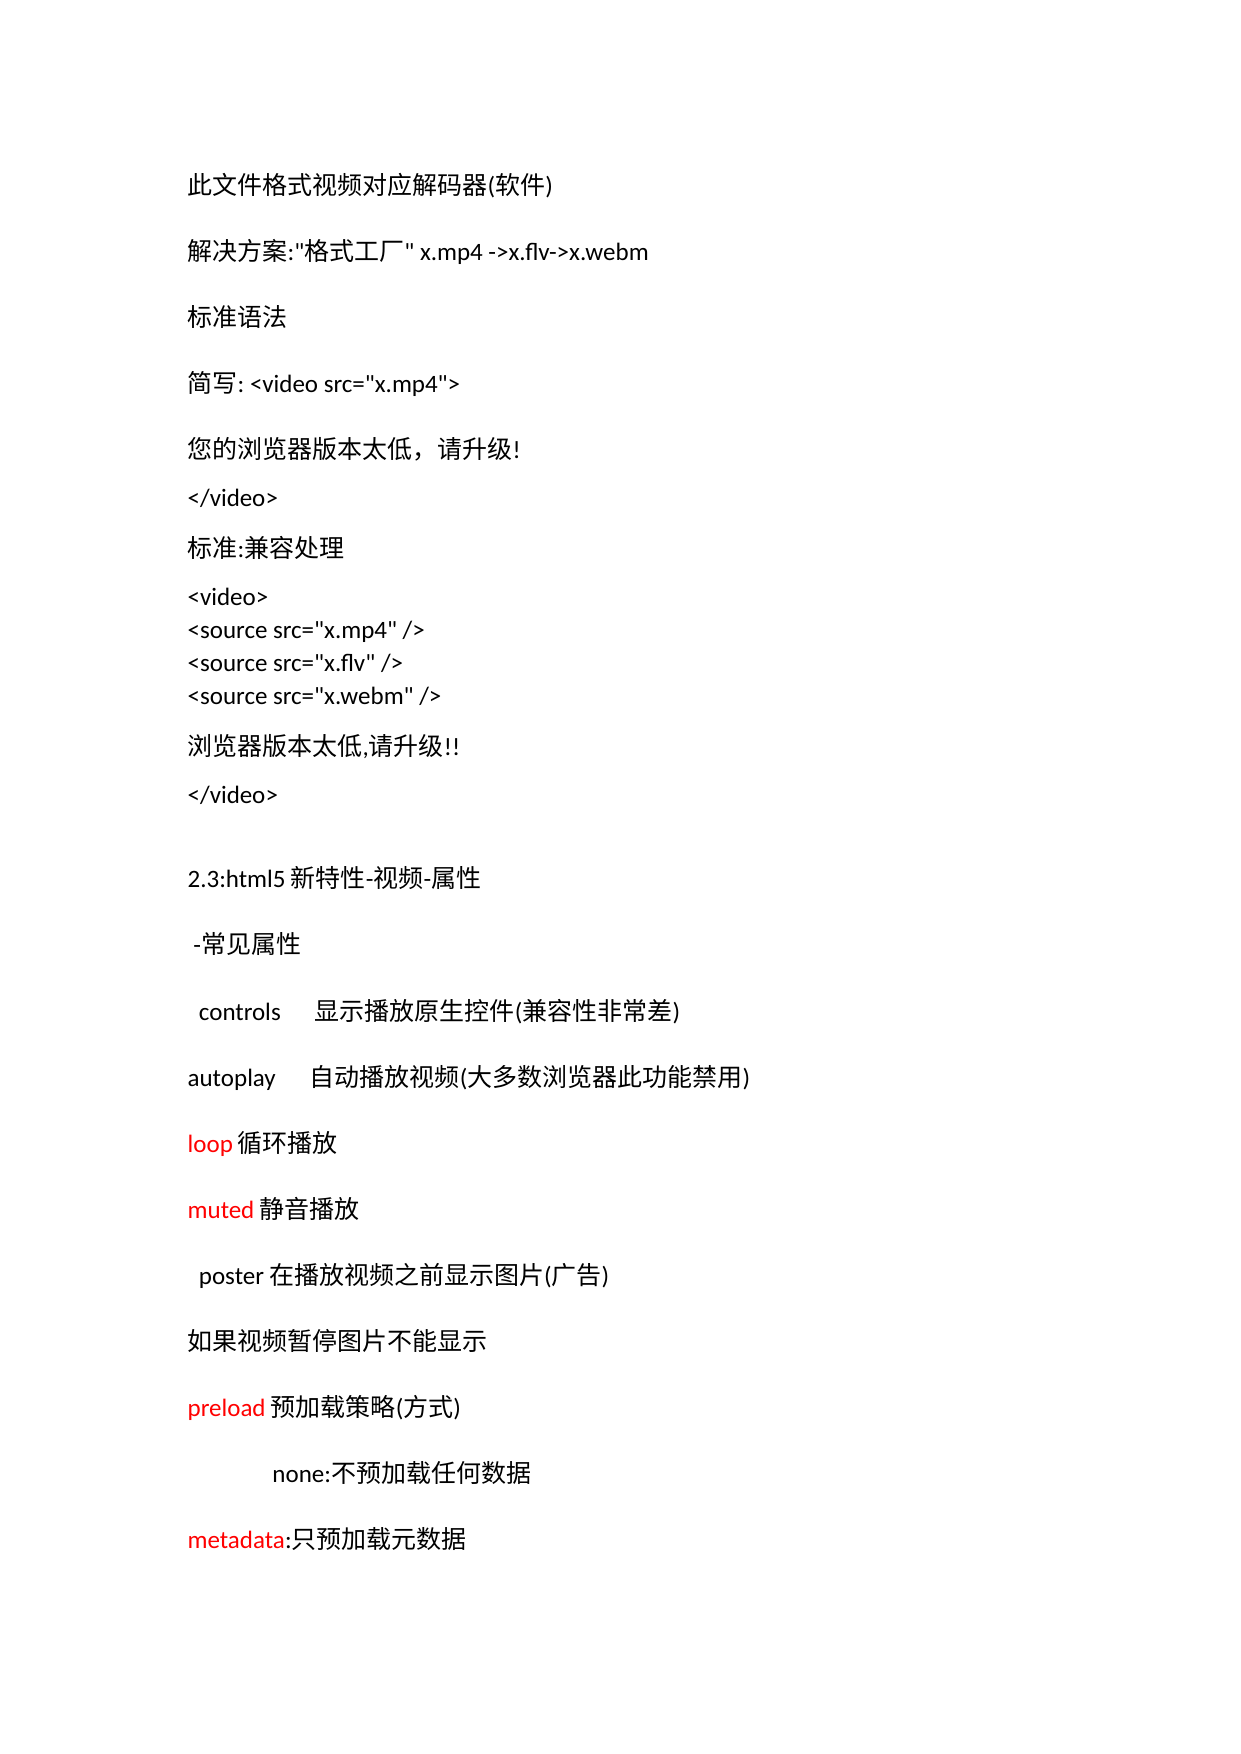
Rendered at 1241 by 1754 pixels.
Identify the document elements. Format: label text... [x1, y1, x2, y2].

text poster在播放视频之前显示图片(广告) [187, 1240, 1053, 1306]
text 如果视频暂停图片不能显示 [187, 1306, 1053, 1372]
text 浏览器版本太低,请升级!! [187, 712, 1053, 778]
text muted静音播放 [187, 1174, 1053, 1240]
text 2.3:html5新特性-视频-属性 [187, 844, 1053, 910]
text 您的浏览器版本太低，请升级! [187, 415, 1053, 481]
text 简写: <video src="x.mp4"> [187, 349, 1053, 415]
text preload预加载策略(方式) [187, 1372, 1053, 1438]
text </video> [187, 778, 1053, 811]
text <source src="x.mp4" /> [187, 613, 1053, 646]
text loop循环播放 [187, 1108, 1053, 1174]
text controls 显示播放原生控件(兼容性非常差) [187, 976, 1053, 1042]
text autoplay 自动播放视频(大多数浏览器此功能禁用) [187, 1042, 1053, 1108]
text 标准语法 [187, 283, 1053, 349]
text 此文件格式视频对应解码器(软件) [187, 151, 1053, 217]
text metadata:只预加载元数据 [187, 1504, 1053, 1570]
text 解决方案:"格式工厂" x.mp4 ->x.flv->x.webm [187, 217, 1053, 283]
text </video> [187, 481, 1053, 514]
text -常见属性 [187, 910, 1053, 976]
text <video> [187, 580, 1053, 613]
text none:不预加载任何数据 [187, 1438, 1053, 1504]
text <source src="x.webm" /> [187, 679, 1053, 712]
text 标准:兼容处理 [187, 514, 1053, 580]
text <source src="x.flv" /> [187, 646, 1053, 679]
